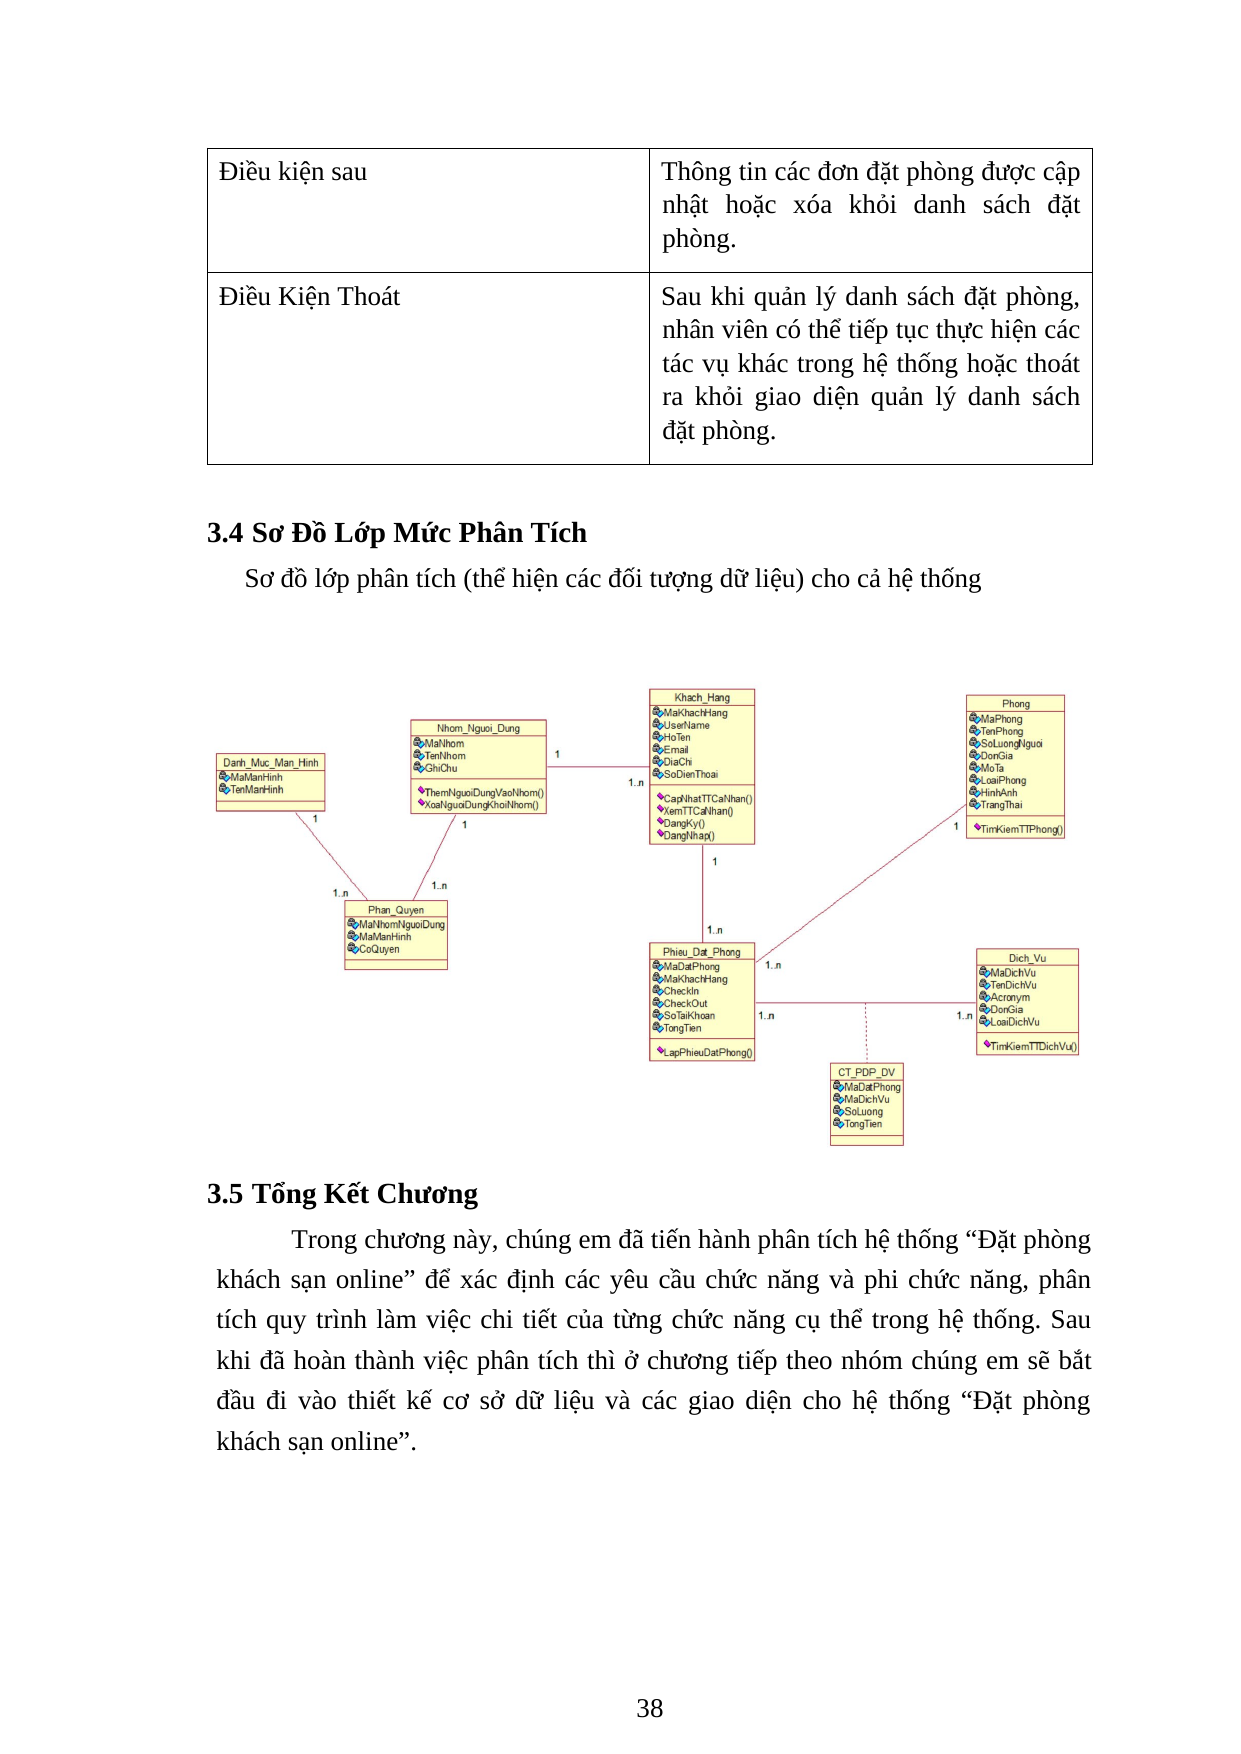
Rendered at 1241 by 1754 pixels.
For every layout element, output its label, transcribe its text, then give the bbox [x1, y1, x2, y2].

text Sơ đồ lớp phân tích (thể hiện các đối tượng dữ liệu) cho cả hệ thống [244, 562, 1092, 593]
table_cell Thông tin các đơn đặt phòng được cập nhật hoặc xóa khỏi danh sách đặt phòng. [650, 149, 1092, 272]
text Sơ Đồ Lớp Mức Phân Tích [207, 515, 1092, 549]
picture [206, 673, 1093, 1158]
text Tổng Kết Chương [207, 1176, 1092, 1210]
text Trong chương này, chúng em đã tiến hành phân tích hệ thống “Đặt phòng khách sạn online” để xác định các yêu cầu chức năng và phi chức năng, phân tích quy trình làm việc chi tiết của từng chức năng cụ thể trong hệ thống. Sau khi đã hoàn thành việc phân tích thì ở chương tiếp theo nhóm chúng em sẽ bắt đầu đi vào thiết kế cơ sở dữ liệu và các giao diện cho hệ thống “Đặt phòng khách sạn online”. [216, 1223, 1092, 1456]
table_cell Sau khi quản lý danh sách đặt phòng, nhân viên có thể tiếp tục thực hiện các tác vụ khác trong hệ thống hoặc thoát ra khỏi giao diện quản lý danh sách đặt phòng. [650, 273, 1092, 464]
table_cell Điều Kiện Thoát [208, 273, 649, 464]
table_cell Điều kiện sau [208, 149, 649, 272]
